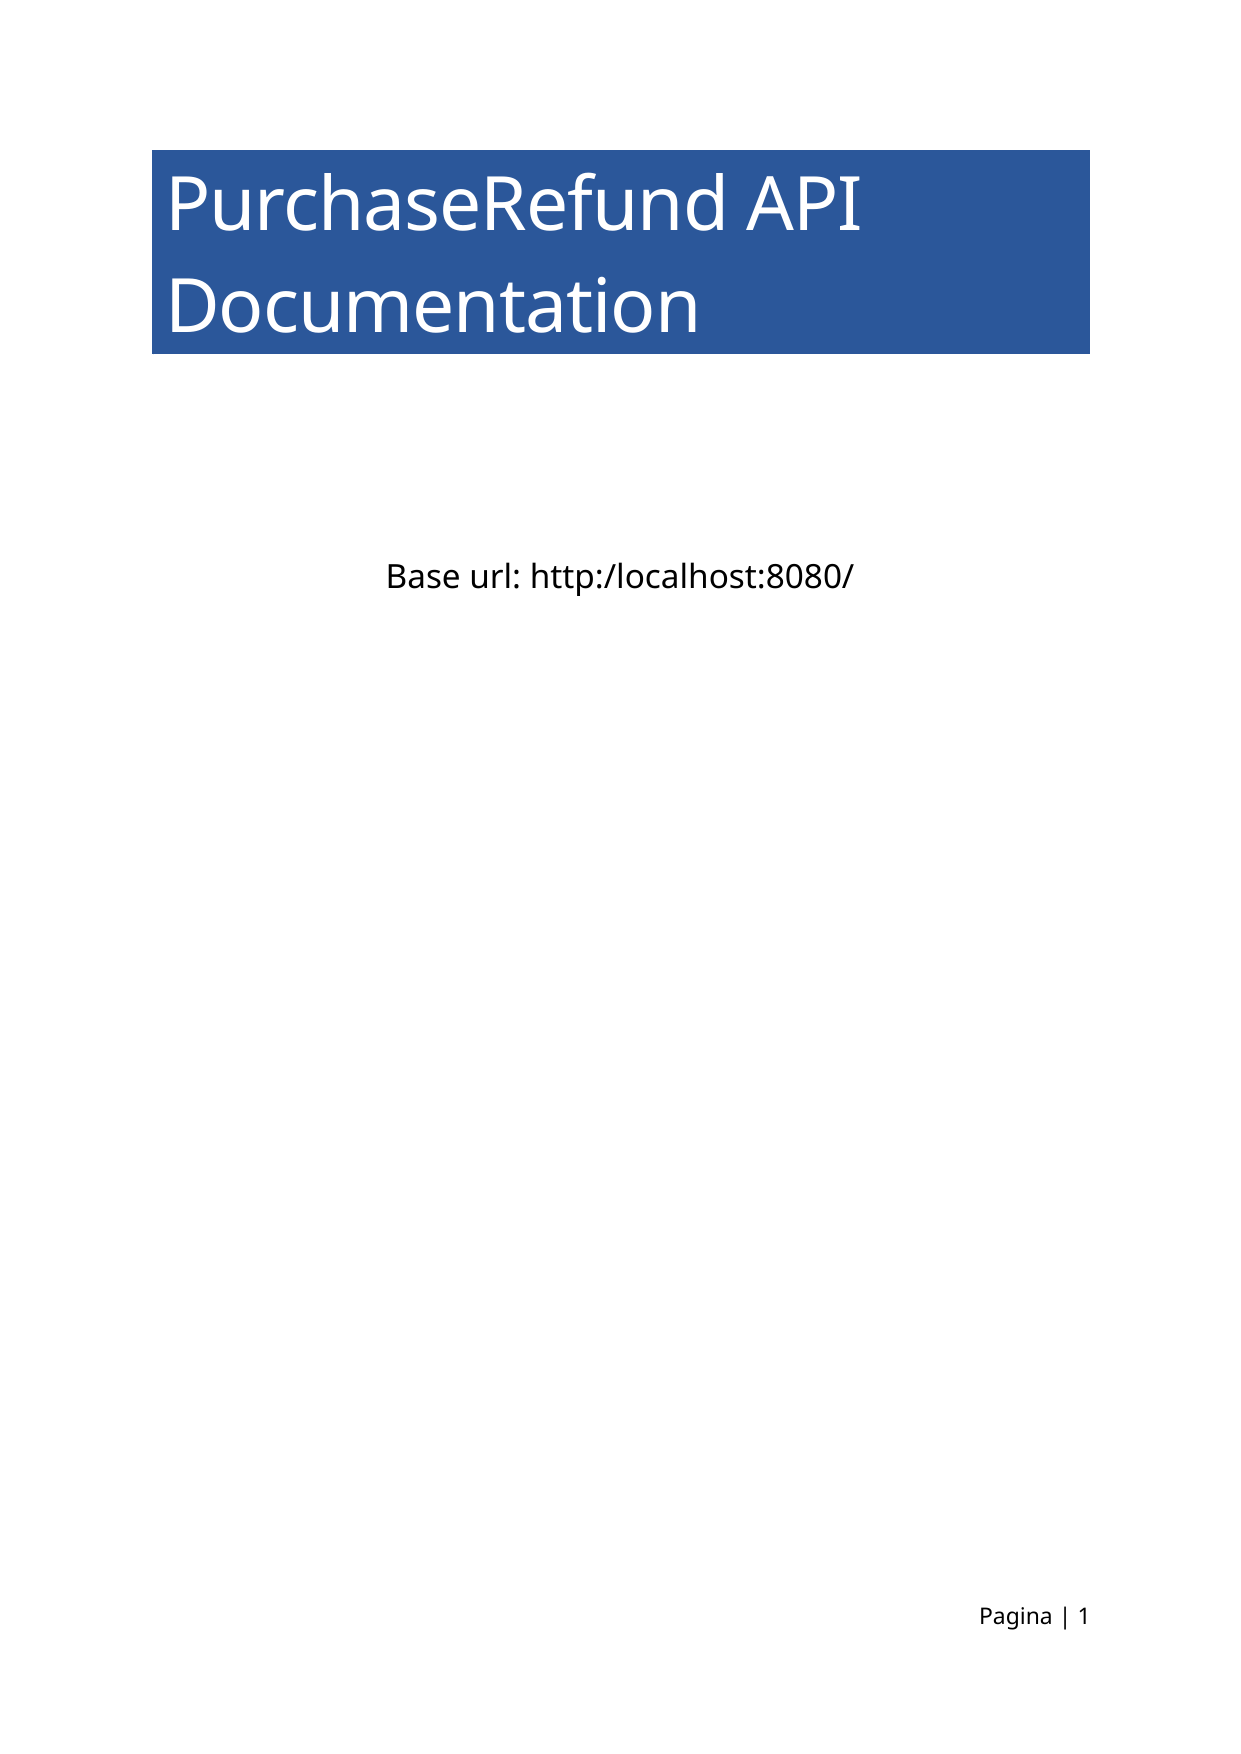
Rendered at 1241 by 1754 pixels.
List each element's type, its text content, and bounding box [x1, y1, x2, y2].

text Base url: http:/localhost:8080/ [150, 553, 1090, 598]
title PurchaseRefund API Documentation [165, 150, 1090, 354]
